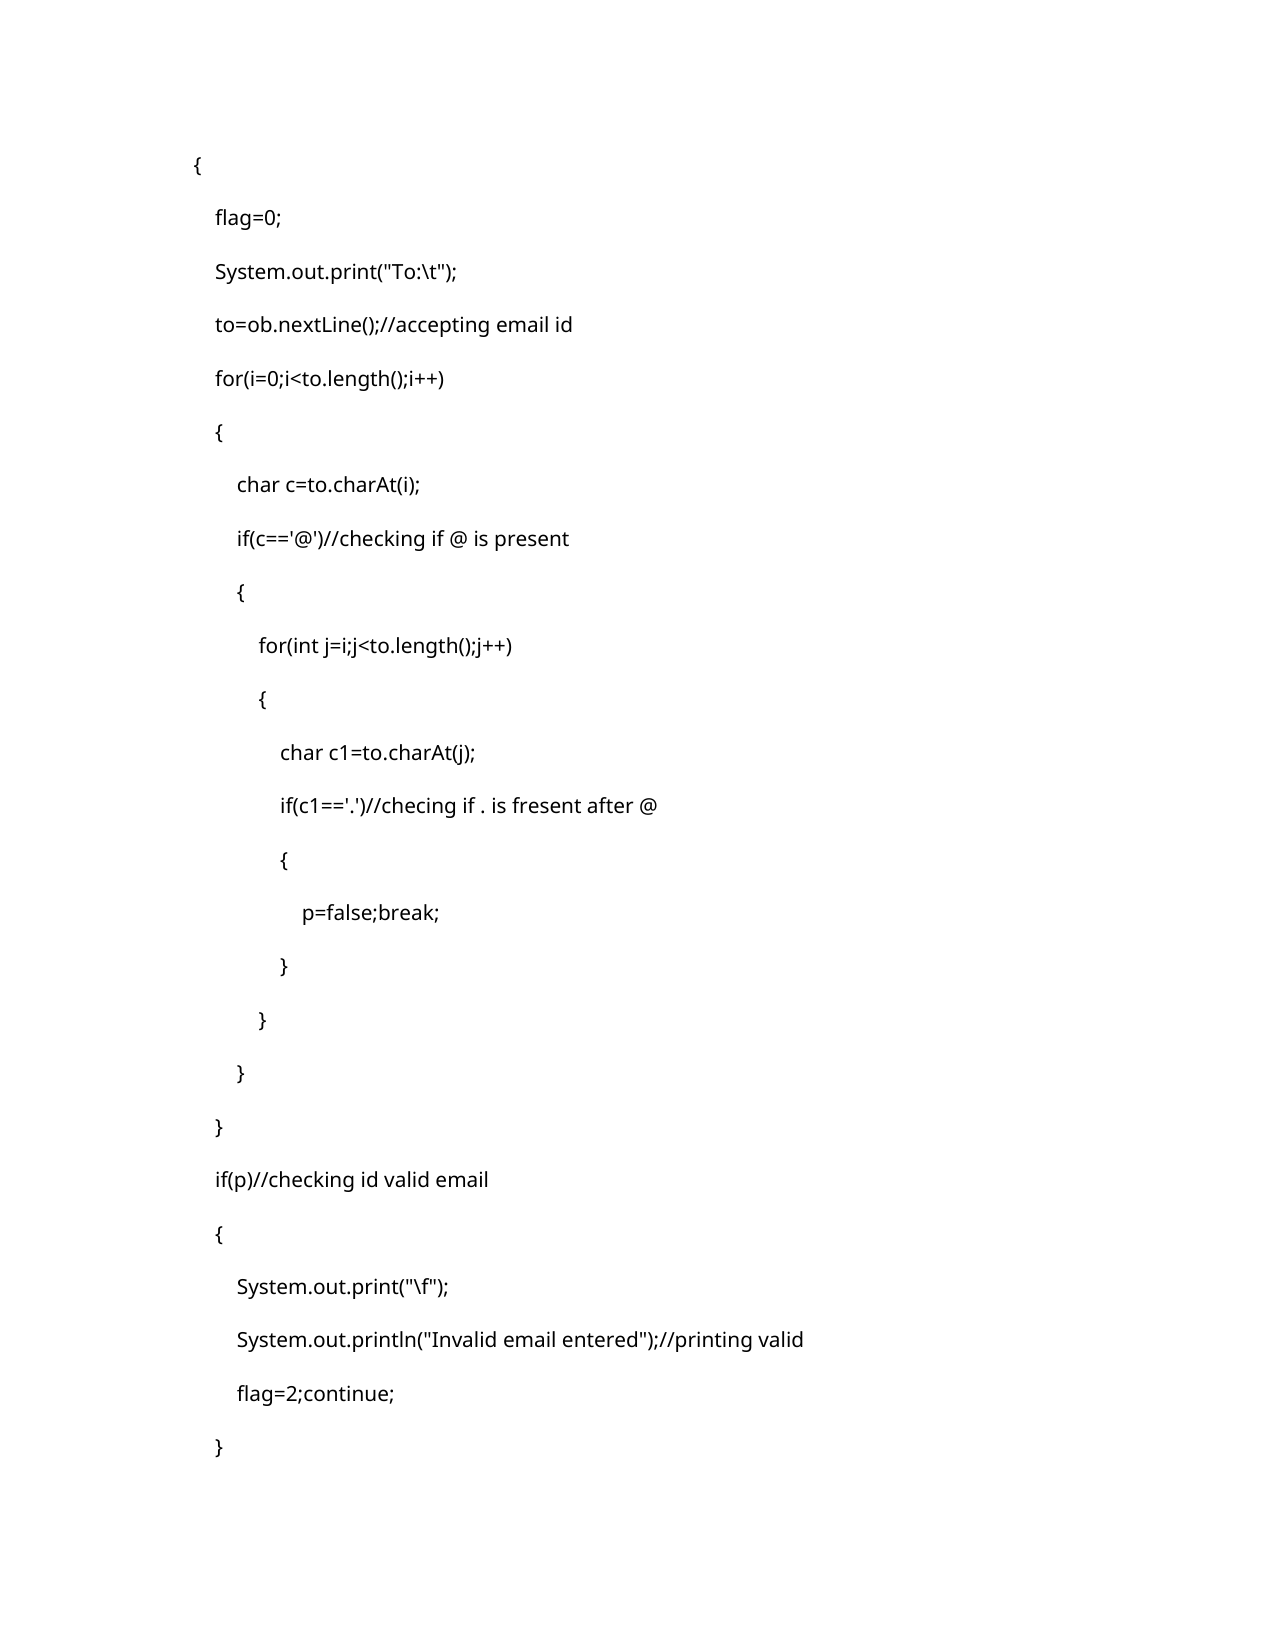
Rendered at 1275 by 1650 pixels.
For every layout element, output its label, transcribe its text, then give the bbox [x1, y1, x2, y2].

text for(i=0;i<to.length();i++) [150, 364, 1125, 392]
text } [150, 952, 1125, 980]
text char c=to.charAt(i); [150, 471, 1125, 499]
text { [150, 684, 1125, 713]
text } [150, 1005, 1125, 1033]
text System.out.println("Invalid email entered");//printing valid [150, 1326, 1125, 1354]
text { [150, 417, 1125, 446]
text System.out.print("To:\t"); [150, 257, 1125, 285]
text } [150, 1058, 1125, 1087]
text to=ob.nextLine();//accepting email id [150, 310, 1125, 339]
text for(int j=i;j<to.length();j++) [150, 631, 1125, 659]
text System.out.print("\f"); [150, 1272, 1125, 1301]
text flag=0; [150, 203, 1125, 232]
text } [150, 1112, 1125, 1140]
text if(p)//checking id valid email [150, 1165, 1125, 1194]
text char c1=to.charAt(j); [150, 738, 1125, 766]
text if(c=='@')//checking if @ is present [150, 524, 1125, 552]
text p=false;break; [150, 898, 1125, 927]
text { [150, 845, 1125, 873]
text flag=2;continue; [150, 1379, 1125, 1407]
text { [150, 1219, 1125, 1247]
text } [150, 1432, 1125, 1461]
text if(c1=='.')//checing if . is fresent after @ [150, 791, 1125, 820]
text { [150, 577, 1125, 606]
text { [150, 150, 1125, 178]
